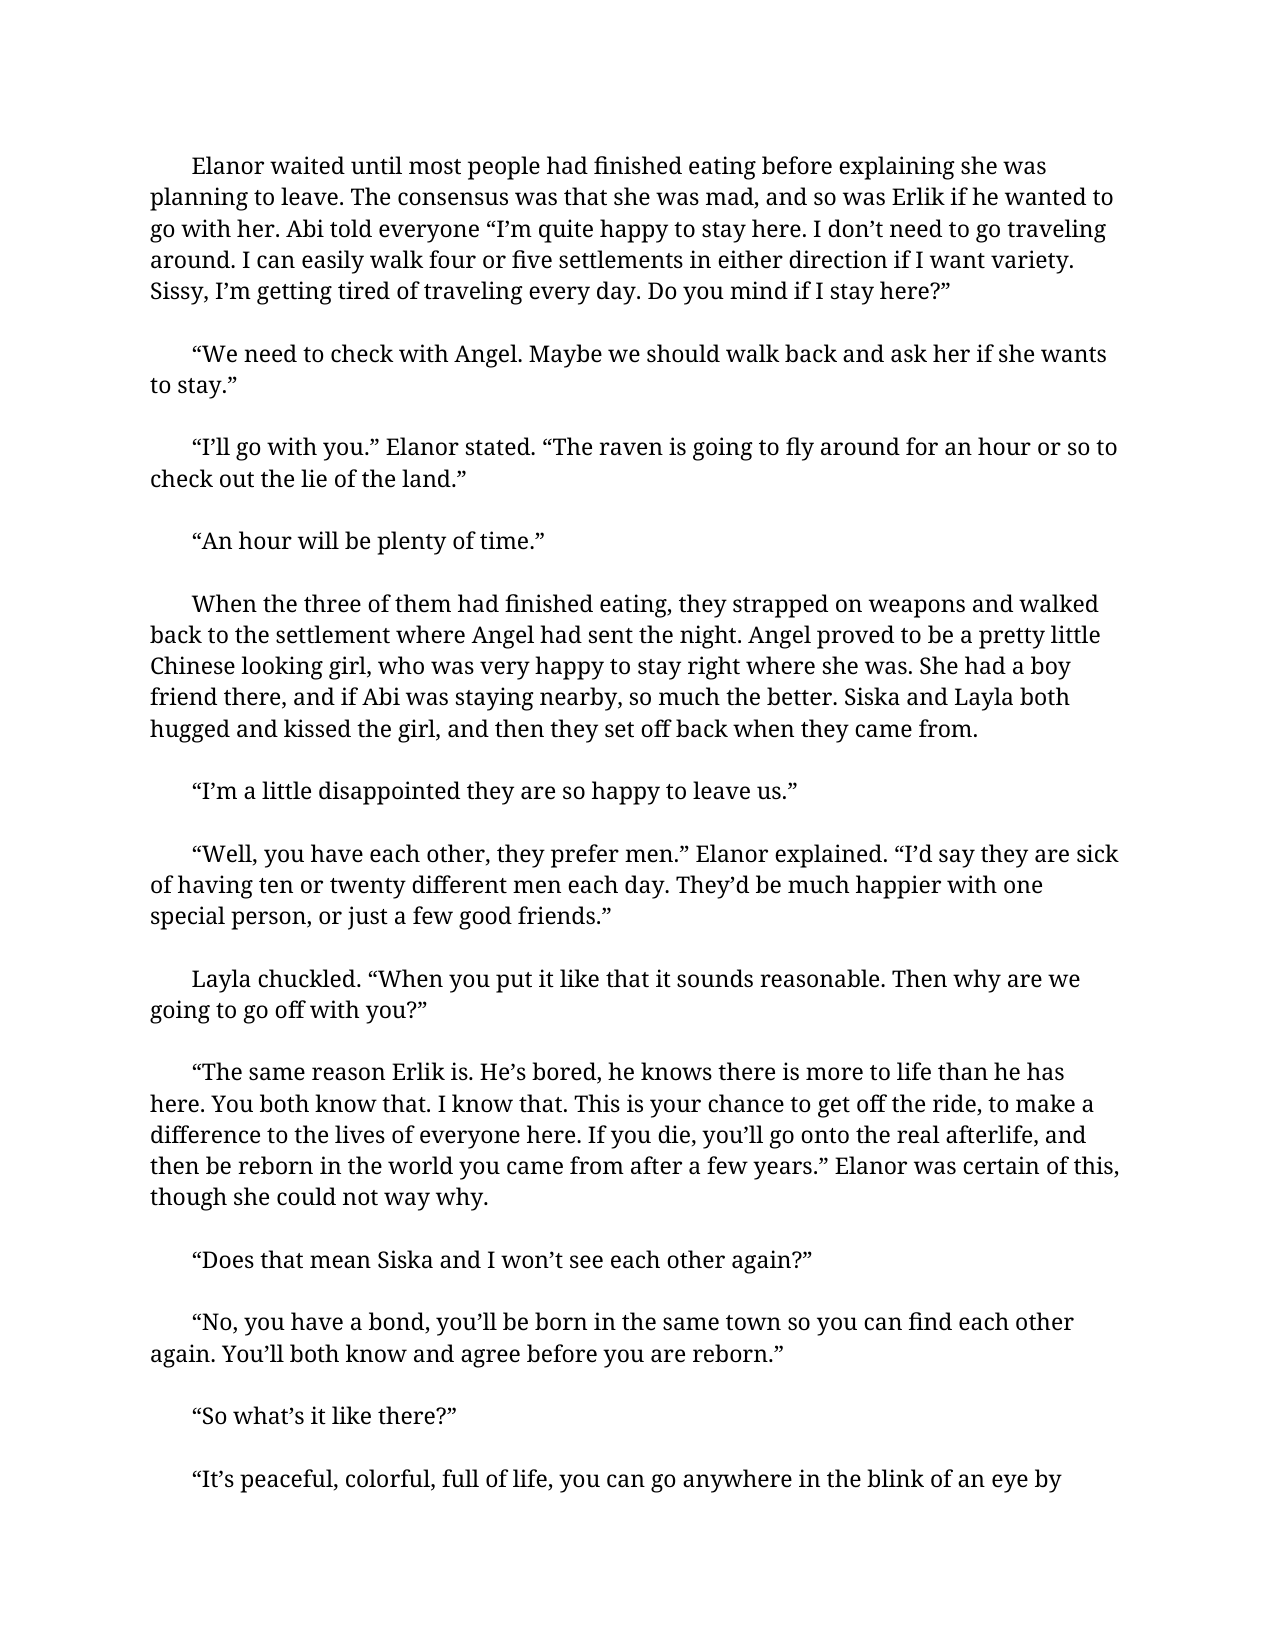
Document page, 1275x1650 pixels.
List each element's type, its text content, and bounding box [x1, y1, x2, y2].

text When the three of them had finished eating, they strapped on weapons and walked back to the settlement where Angel had sent the night. Angel proved to be a pretty little Chinese looking girl, who was very happy to stay right where she was. She had a boy friend there, and if Abi was staying nearby, so much the better. Siska and Layla both hugged and kissed the girl, and then they set off back when they came from. [150, 587, 1125, 744]
text “Well, you have each other, they prefer men.” Elanor explained. “I’d say they are sick of having ten or twenty different men each day. They’d be much happier with one special person, or just a few good friends.” [150, 837, 1125, 931]
text “Does that mean Siska and I won’t see each other again?” [150, 1244, 1125, 1275]
text “I’ll go with you.” Elanor stated. “The raven is going to fly around for an hour or so to check out the lie of the land.” [150, 431, 1125, 494]
text Layla chuckled. “When you put it like that it sounds reasonable. Then why are we going to go off with you?” [150, 962, 1125, 1025]
text “An hour will be plenty of time.” [150, 525, 1125, 556]
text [150, 1462, 1125, 1494]
text Elanor waited until most people had finished eating before explaining she was planning to leave. The consensus was that she was mad, and so was Erlik if he wanted to go with her. Abi told everyone “I’m quite happy to stay here. I don’t need to go traveling around. I can easily walk four or five settlements in either direction if I want variety. Sissy, I’m getting tired of traveling every day. Do you mind if I stay here?” [150, 150, 1125, 306]
text “No, you have a bond, you’ll be born in the same town so you can find each other again. You’ll both know and agree before you are reborn.” [150, 1306, 1125, 1369]
text “The same reason Erlik is. He’s bored, he knows there is more to life than he has here. You both know that. I know that. This is your chance to get off the ride, to make a difference to the lives of everyone here. If you die, you’ll go onto the real afterlife, and then be reborn in the world you came from after a few years.” Elanor was certain of this, though she could not way why. [150, 1056, 1125, 1212]
text “I’m a little disappointed they are so happy to leave us.” [150, 775, 1125, 806]
text “So what’s it like there?” [150, 1400, 1125, 1431]
text “We need to check with Angel. Maybe we should walk back and ask her if she wants to stay.” [150, 337, 1125, 400]
